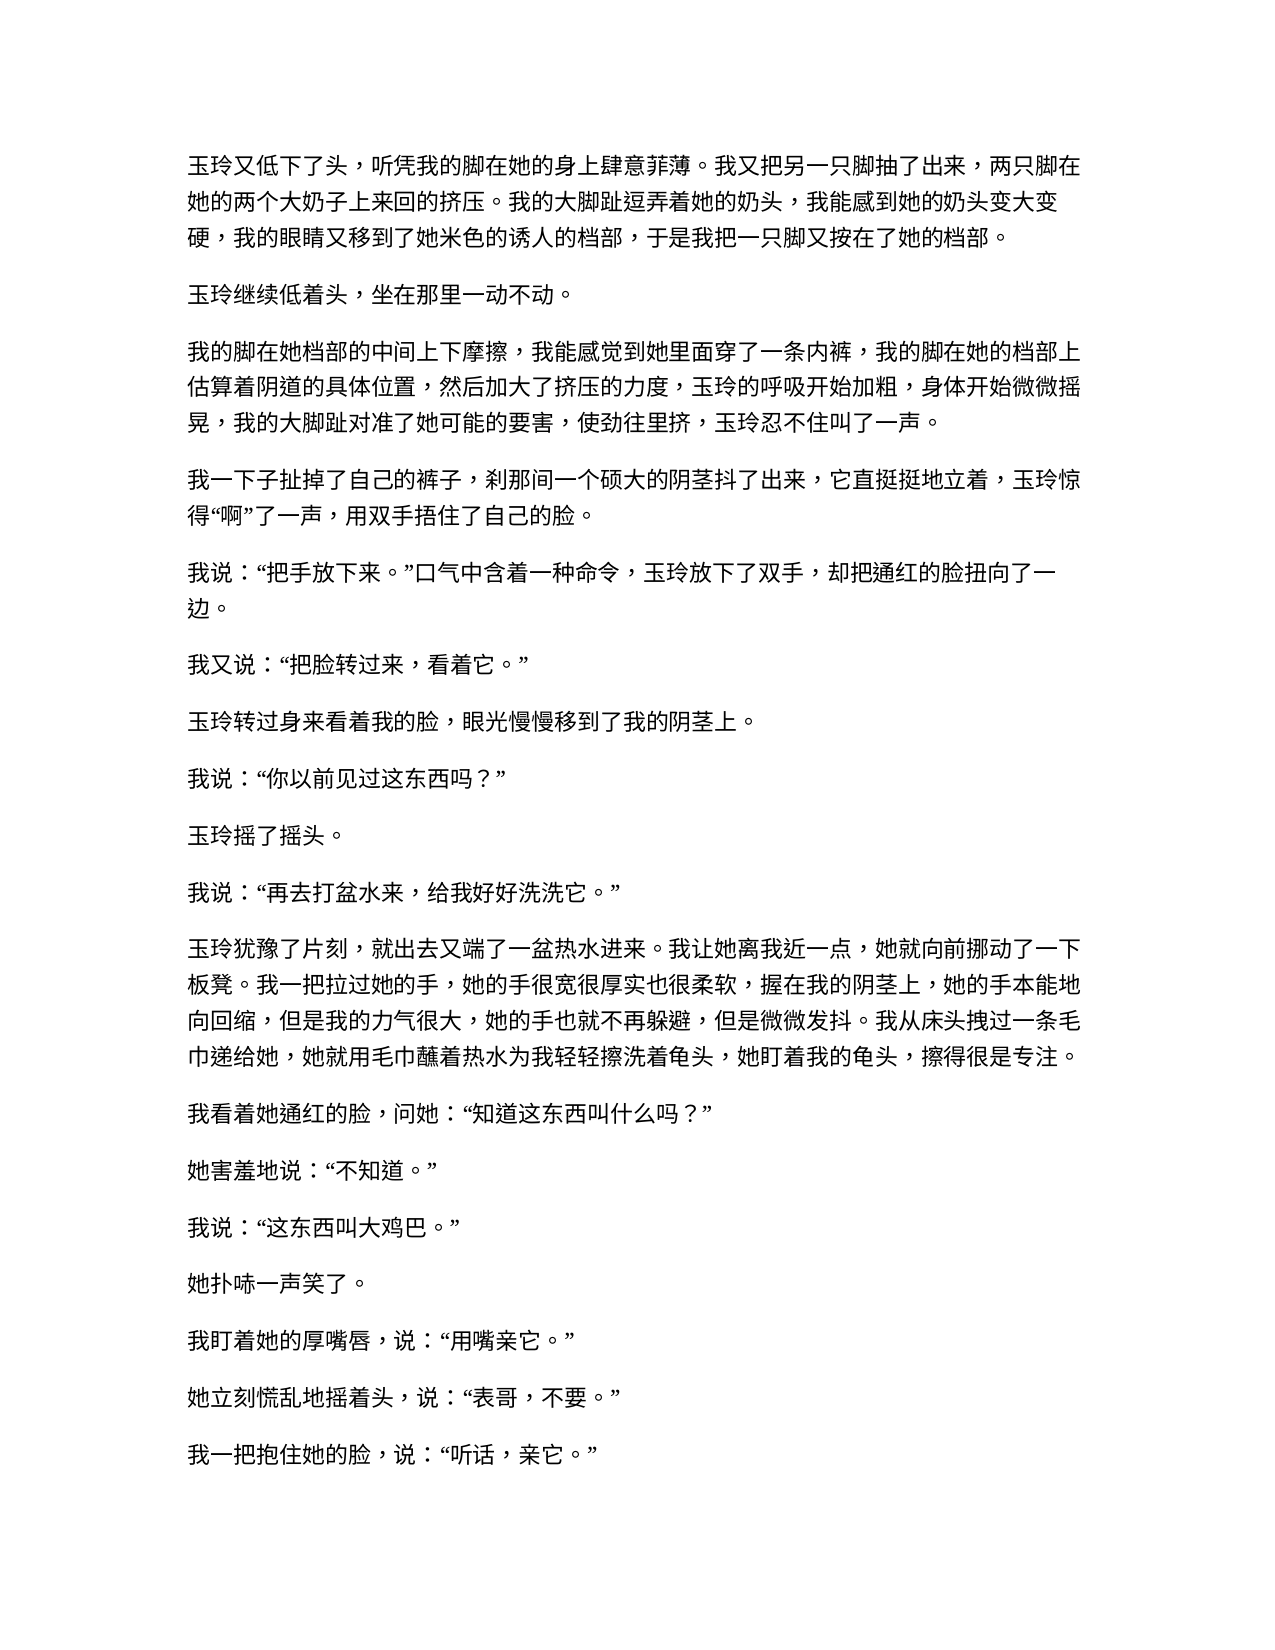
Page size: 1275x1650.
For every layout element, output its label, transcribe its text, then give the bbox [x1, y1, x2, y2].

text 玉玲又低下了头，听凭我的脚在她的身上肆意菲薄。我又把另一只脚抽了出来，两只脚在她的两个大奶子上来回的挤压。我的大脚趾逗弄着她的奶头，我能感到她的奶头变大变硬，我的眼睛又移到了她米色的诱人的档部，于是我把一只脚又按在了她的档部。 [187, 150, 1087, 253]
text 我的脚在她档部的中间上下摩擦，我能感觉到她里面穿了一条内裤，我的脚在她的档部上估算着阴道的具体位置，然后加大了挤压的力度，玉玲的呼吸开始加粗，身体开始微微摇晃，我的大脚趾对准了她可能的要害，使劲往里挤，玉玲忍不住叫了一声。 [187, 335, 1087, 438]
text 我盯着她的厚嘴唇，说：“用嘴亲它。” [187, 1325, 1087, 1356]
text 玉玲摇了摇头。 [187, 820, 1087, 851]
text 玉玲继续低着头，坐在那里一动不动。 [187, 279, 1087, 310]
text 玉玲犹豫了片刻，就出去又端了一盆热水进来。我让她离我近一点，她就向前挪动了一下板凳。我一把拉过她的手，她的手很宽很厚实也很柔软，握在我的阴茎上，她的手本能地向回缩，但是我的力气很大，她的手也就不再躲避，但是微微发抖。我从床头拽过一条毛巾递给她，她就用毛巾蘸着热水为我轻轻擦洗着龟头，她盯着我的龟头，擦得很是专注。 [187, 933, 1087, 1072]
text 我一下子扯掉了自己的裤子，刹那间一个硕大的阴茎抖了出来，它直挺挺地立着，玉玲惊得“啊”了一声，用双手捂住了自己的脸。 [187, 464, 1087, 531]
text 我一把抱住她的脸，说：“听话，亲它。” [187, 1438, 1087, 1470]
text 她害羞地说：“不知道。” [187, 1155, 1087, 1186]
text 我又说：“把脸转过来，看着它。” [187, 649, 1087, 681]
text 我说：“把手放下来。”口气中含着一种命令，玉玲放下了双手，却把通红的脸扭向了一边。 [187, 557, 1087, 624]
text 玉玲转过身来看着我的脸，眼光慢慢移到了我的阴茎上。 [187, 706, 1087, 737]
text 我说：“你以前见过这东西吗？” [187, 763, 1087, 794]
text 她立刻慌乱地摇着头，说：“表哥，不要。” [187, 1382, 1087, 1413]
text 她扑哧一声笑了。 [187, 1268, 1087, 1299]
text 我看着她通红的脸，问她：“知道这东西叫什么吗？” [187, 1098, 1087, 1129]
text 我说：“这东西叫大鸡巴。” [187, 1211, 1087, 1243]
text 我说：“再去打盆水来，给我好好洗洗它。” [187, 877, 1087, 908]
